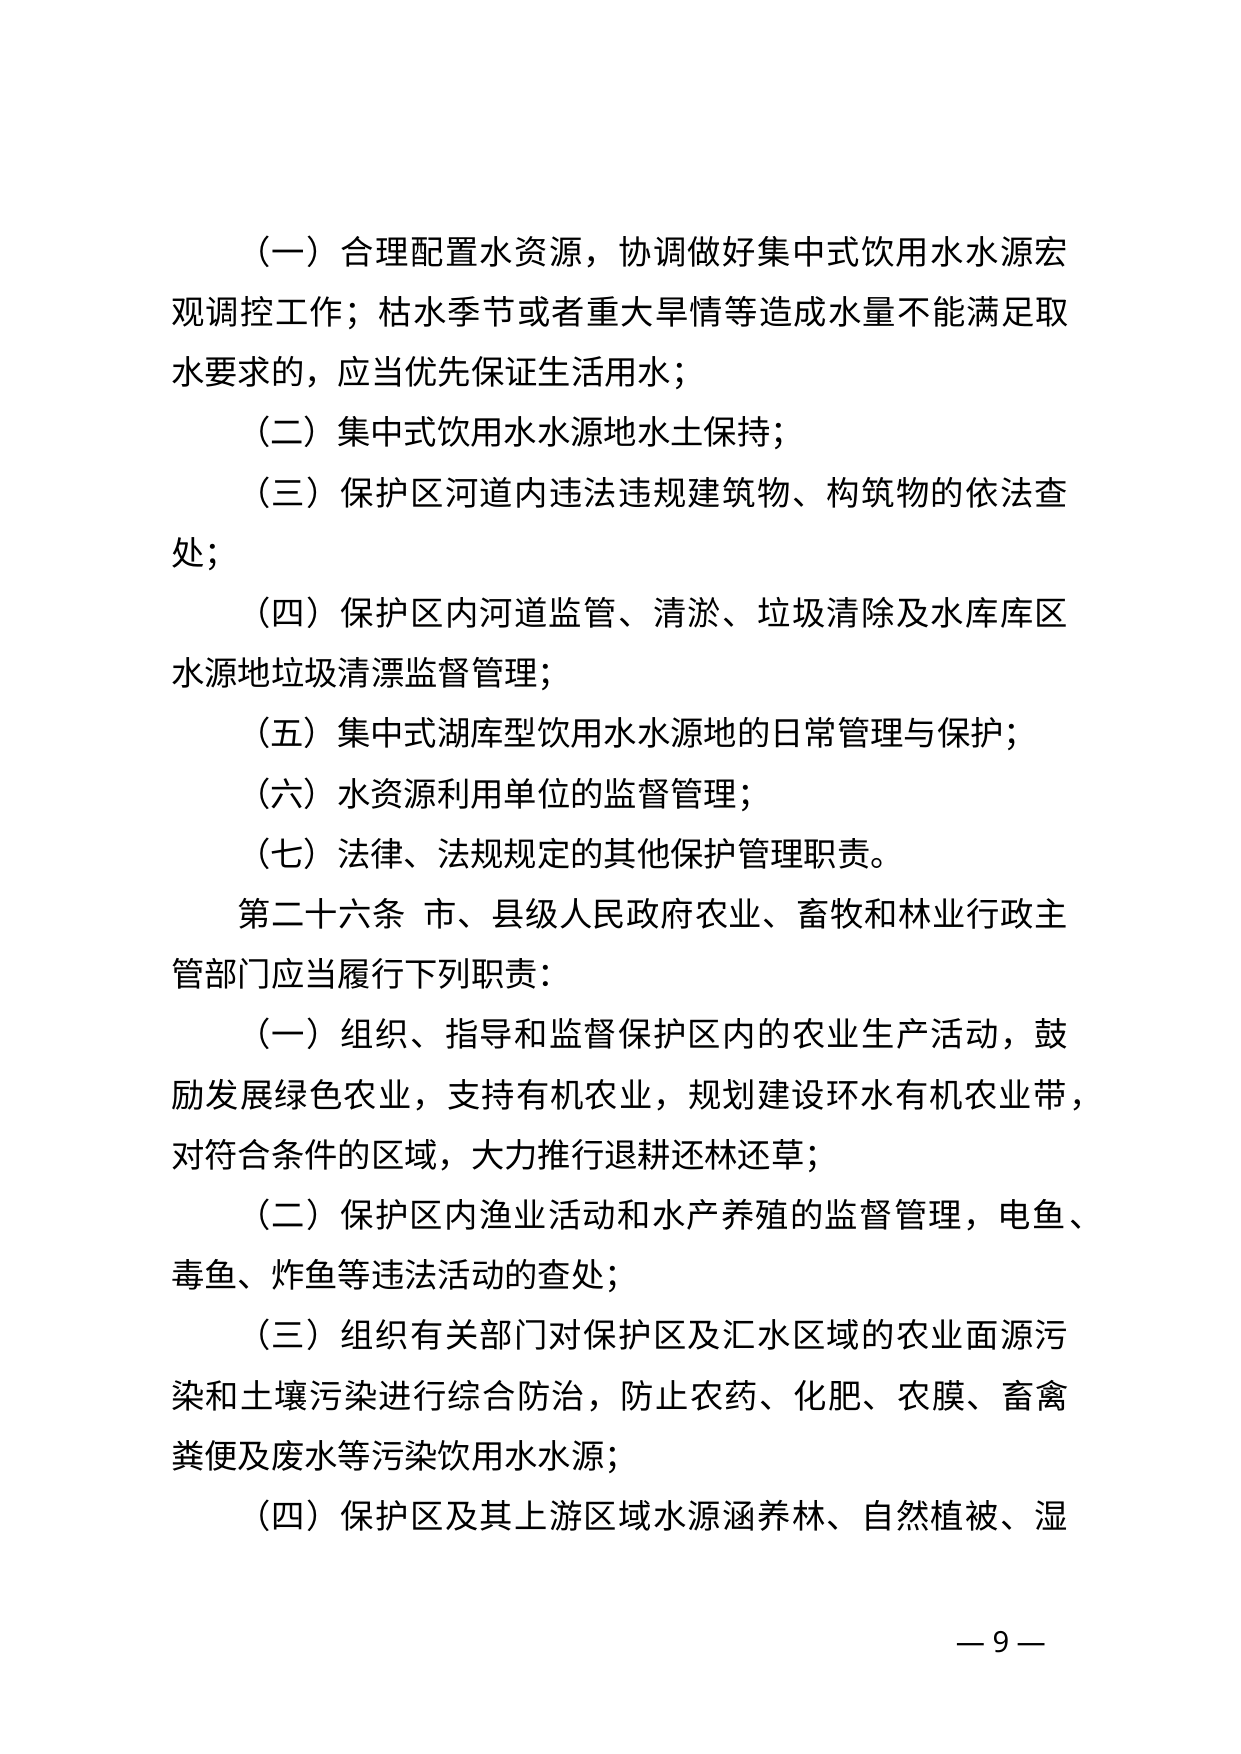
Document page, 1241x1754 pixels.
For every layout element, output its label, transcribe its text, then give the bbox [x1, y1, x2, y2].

text （一）合理配置水资源，协调做好集中式饮用水水源宏观调控工作；枯水季节或者重大旱情等造成水量不能满足取水要求的，应当优先保证生活用水； [171, 226, 1069, 394]
text （四）保护区内河道监管、清淤、垃圾清除及水库库区水源地垃圾清漂监督管理； [171, 587, 1069, 695]
text （三）保护区河道内违法违规建筑物、构筑物的依法查处； [171, 466, 1069, 575]
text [171, 1490, 1069, 1538]
text （一）组织、指导和监督保护区内的农业生产活动，鼓励发展绿色农业，支持有机农业，规划建设环水有机农业带，对符合条件的区域，大力推行退耕还林还草； [171, 1008, 1069, 1177]
text （五）集中式湖库型饮用水水源地的日常管理与保护； [171, 707, 1069, 755]
text 第二十六条 市、县级人民政府农业、畜牧和林业行政主管部门应当履行下列职责： [171, 888, 1069, 996]
text （七）法律、法规规定的其他保护管理职责。 [171, 828, 1069, 876]
text （六）水资源利用单位的监督管理； [171, 767, 1069, 816]
text （三）组织有关部门对保护区及汇水区域的农业面源污染和土壤污染进行综合防治，防止农药、化肥、农膜、畜禽粪便及废水等污染饮用水水源； [171, 1309, 1069, 1478]
text （二）集中式饮用水水源地水土保持； [171, 406, 1069, 454]
text （二）保护区内渔业活动和水产养殖的监督管理，电鱼、毒鱼、炸鱼等违法活动的查处； [171, 1189, 1069, 1297]
